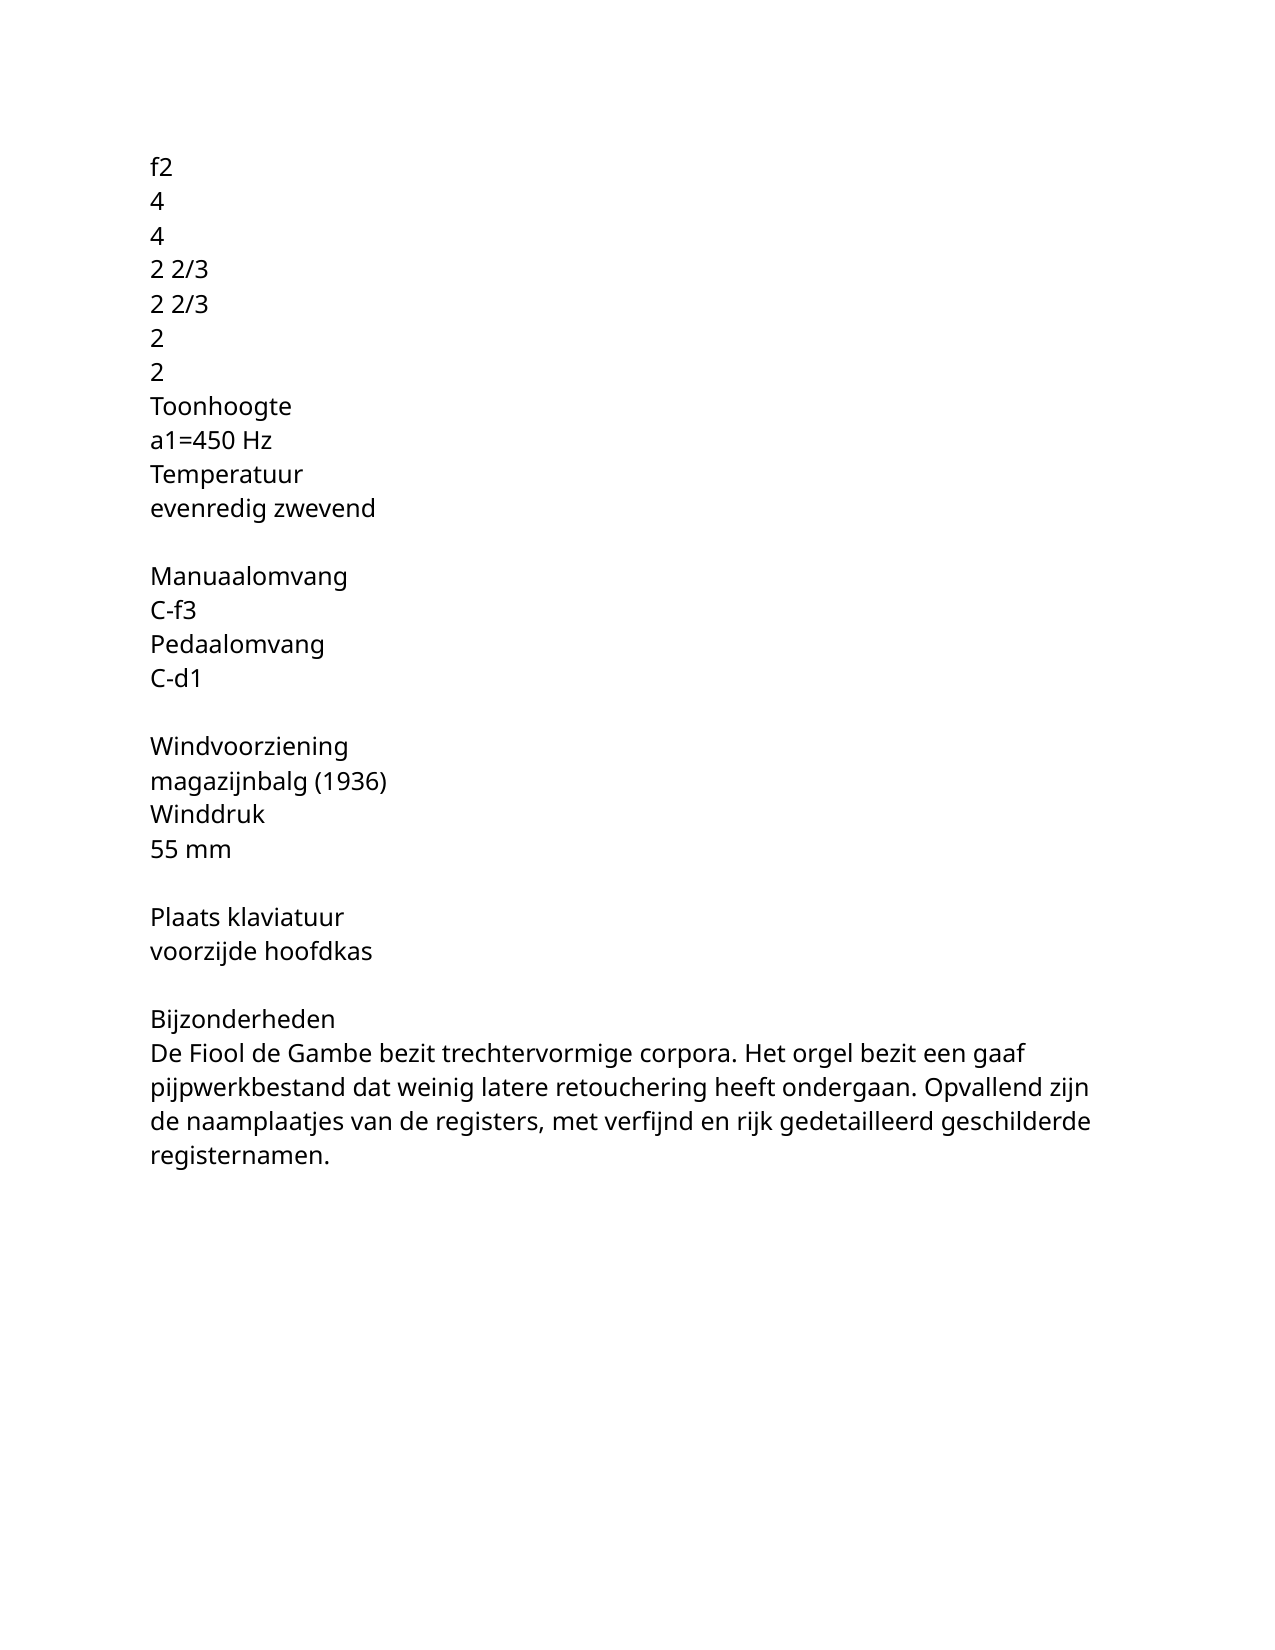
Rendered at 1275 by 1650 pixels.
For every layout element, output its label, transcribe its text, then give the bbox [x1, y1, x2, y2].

text De Fiool de Gambe bezit trechtervormige corpora. Het orgel bezit een gaaf pijpwerkbestand dat weinig latere retouchering heeft ondergaan. Opvallend zijn de naamplaatjes van de registers, met verfijnd en rijk gedetailleerd geschilderde registernamen. [150, 1036, 1125, 1172]
text 2 [150, 320, 1125, 354]
text Windvoorziening [150, 729, 1125, 763]
text 2 2/3 [150, 252, 1125, 286]
text C-f3 [150, 593, 1125, 627]
text Bijzonderheden [150, 1002, 1125, 1036]
text voorzijde hoofdkas [150, 933, 1125, 967]
text Toonhoogte [150, 388, 1125, 422]
text Pedaalomvang [150, 627, 1125, 661]
text C-d1 [150, 661, 1125, 695]
text 55 mm [150, 831, 1125, 865]
text Manuaalomvang [150, 559, 1125, 593]
text 4 [150, 218, 1125, 252]
text f2 [150, 150, 1125, 184]
text 2 2/3 [150, 286, 1125, 320]
text a1=450 Hz [150, 422, 1125, 457]
text Plaats klaviatuur [150, 899, 1125, 933]
text 4 [150, 184, 1125, 218]
text evenredig zwevend [150, 491, 1125, 525]
text magazijnbalg (1936) [150, 763, 1125, 797]
text Temperatuur [150, 457, 1125, 491]
text 2 [150, 354, 1125, 388]
text Winddruk [150, 797, 1125, 831]
